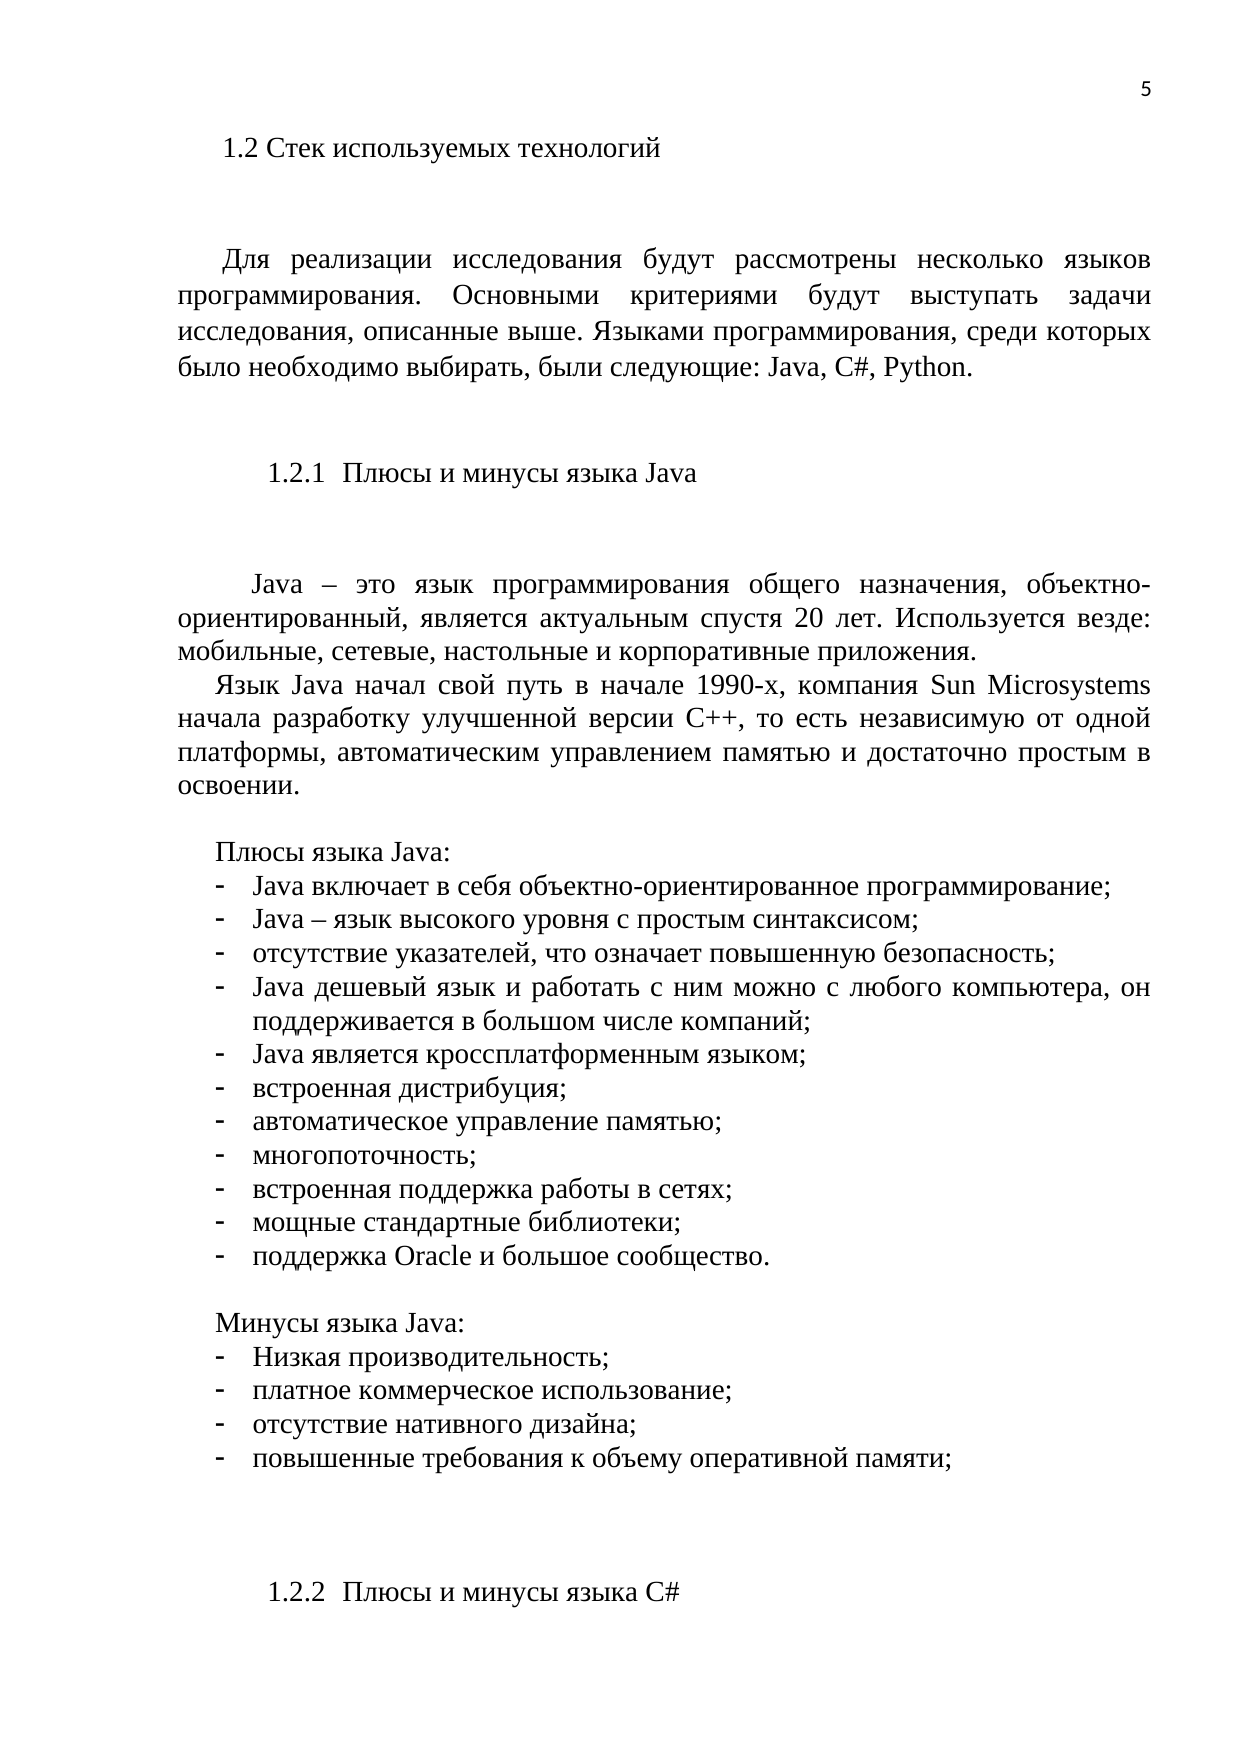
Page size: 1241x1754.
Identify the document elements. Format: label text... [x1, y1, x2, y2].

list Java дешевый язык и работать с ним можно с любого компьютера, он поддерживается в большом числе компаний; [215, 969, 1152, 1036]
list отсутствие нативного дизайна; [215, 1406, 1152, 1440]
text Плюсы языка Java: [177, 834, 1152, 868]
list Java является кроссплатформенным языком; [215, 1036, 1152, 1070]
text Java – это язык программирования общего назначения, объектно-ориентированный, является актуальным спустя 20 лет. Используется везде: мобильные, сетевые, настольные и корпоративные приложения. [177, 566, 1152, 667]
list Плюсы и минусы языка C# [267, 1574, 1152, 1607]
list повышенные требования к объему оперативной памяти; [215, 1440, 1152, 1473]
list Стек используемых технологий [222, 130, 1152, 163]
text Минусы языка Java: [177, 1305, 1152, 1339]
list автоматическое управление памятью; [215, 1103, 1152, 1137]
text Для реализации исследования будут рассмотрены несколько языков программирования. Основными критериями будут выступать задачи исследования, описанные выше. Языками программирования, среди которых было необходимо выбирать, были следующие: Java, C#, Python. [177, 241, 1152, 383]
list поддержка Oracle и большое сообщество. [215, 1238, 1152, 1272]
list встроенная дистрибуция; [215, 1070, 1152, 1103]
list Низкая производительность; [215, 1339, 1152, 1372]
list отсутствие указателей, что означает повышенную безопасность; [215, 935, 1152, 969]
list мощные стандартные библиотеки; [215, 1204, 1152, 1238]
list встроенная поддержка работы в сетях; [215, 1171, 1152, 1204]
list Java – язык высокого уровня с простым синтаксисом; [215, 902, 1152, 935]
list Java включает в себя объектно-ориентированное программирование; [215, 868, 1152, 902]
list многопоточность; [215, 1137, 1152, 1171]
list платное коммерческое использование; [215, 1372, 1152, 1406]
list Плюсы и минусы языка Java [267, 455, 1152, 488]
text Язык Java начал свой путь в начале 1990-х, компания Sun Microsystems начала разработку улучшенной версии C++, то есть независимую от одной платформы, автоматическим управлением памятью и достаточно простым в освоении. [177, 667, 1152, 801]
